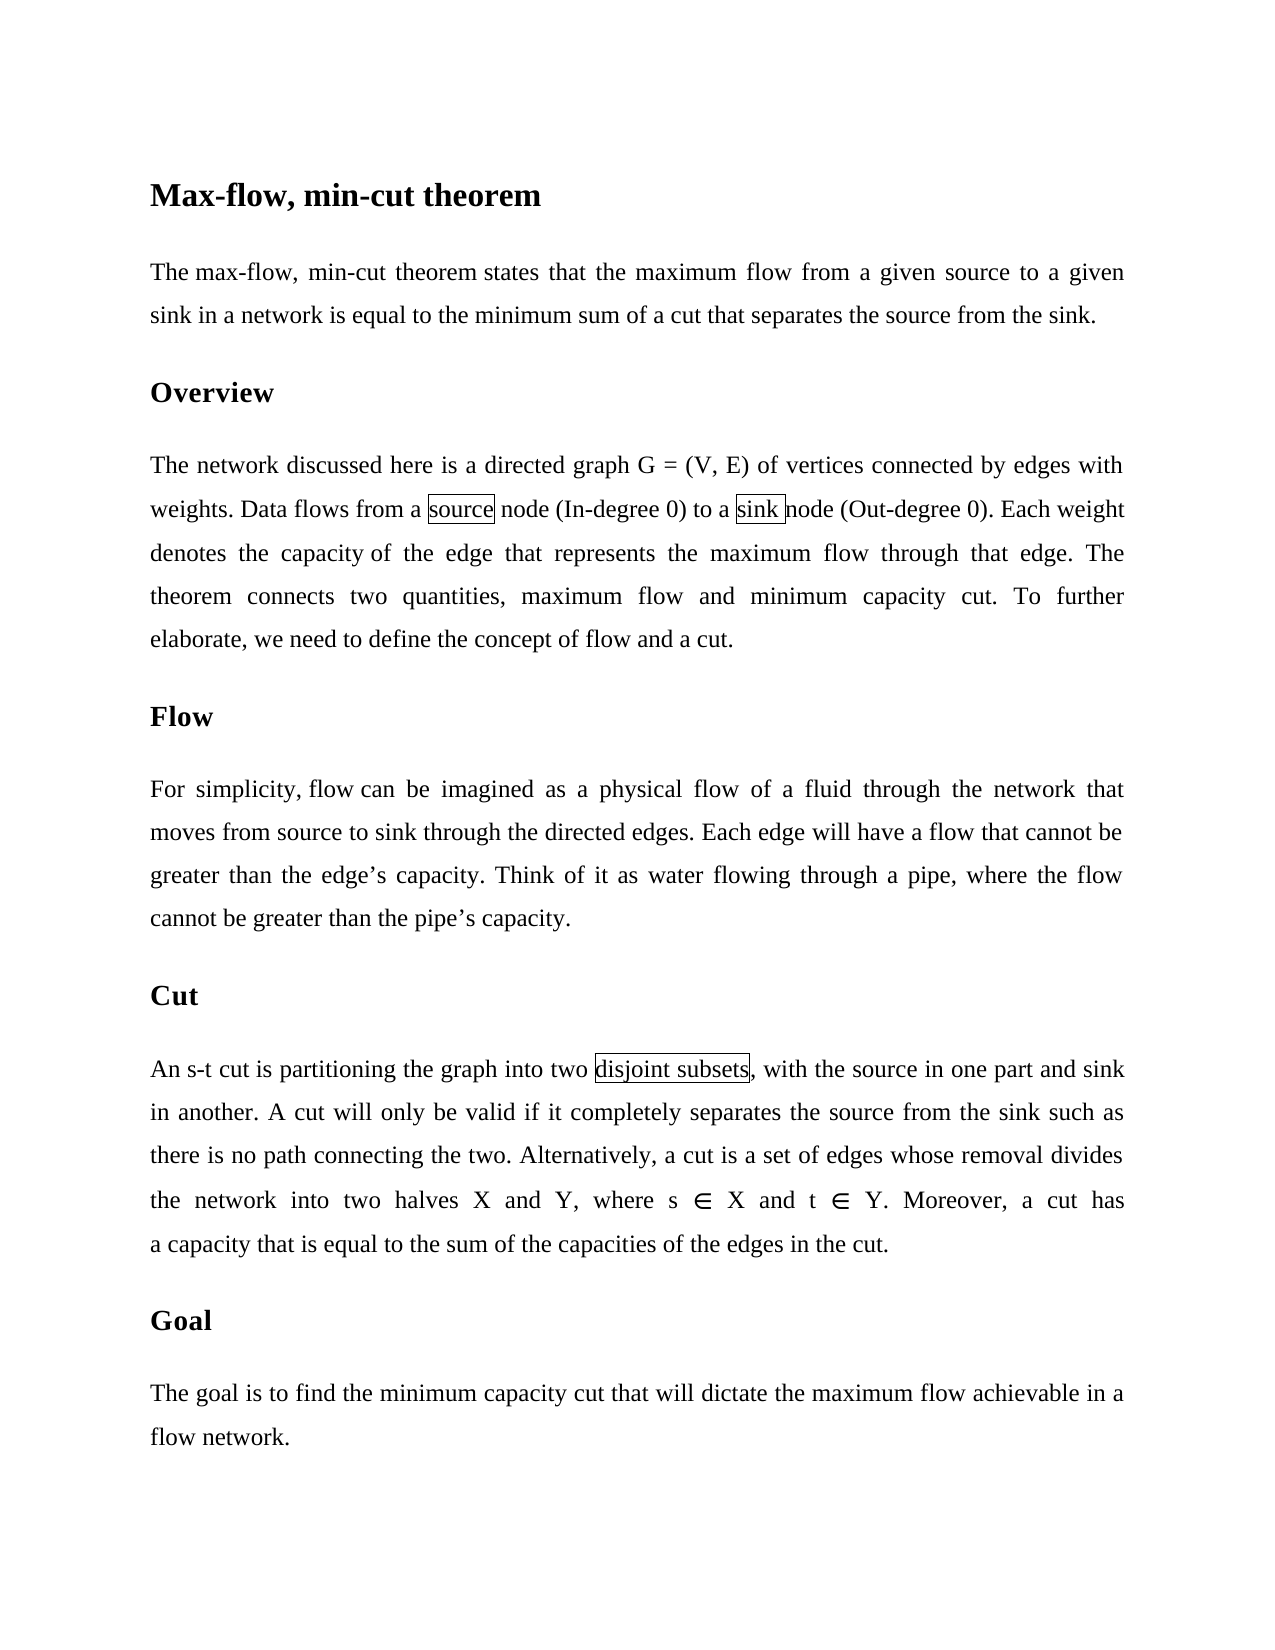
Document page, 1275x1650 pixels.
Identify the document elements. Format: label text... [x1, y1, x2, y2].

text Goal [150, 1303, 1125, 1337]
text For simplicity, flow can be imagined as a physical flow of a fluid through the network that moves from source to sink through the directed edges. Each edge will have a flow that cannot be greater than the edge’s capacity. Think of it as water flowing through a pipe, where the flow cannot be greater than the pipe’s capacity. [150, 774, 1125, 932]
text Max-flow, min-cut theorem [150, 175, 1125, 213]
text Overview [150, 375, 1125, 408]
text The goal is to find the minimum capacity cut that will dictate the maximum flow achievable in a flow network. [150, 1378, 1125, 1450]
text Cut [150, 978, 1125, 1011]
text Flow [150, 699, 1125, 732]
text The max-flow, min-cut theorem states that the maximum flow from a given source to a given sink in a network is equal to the minimum sum of a cut that separates the source from the sink. [150, 257, 1125, 329]
text An s-t cut is partitioning the graph into two disjoint subsets, with the source in one part and sink in another. A cut will only be valid if it completely separates the source from the sink such as there is no path connecting the two. Alternatively, a cut is a set of edges whose removal divides the network into two halves X and Y, where s ∈ X and t ∈ Y. Moreover, a cut has a capacity that is equal to the sum of the capacities of the edges in the cut. [150, 1053, 1125, 1257]
text The network discussed here is a directed graph G = (V, E) of vertices connected by edges with weights. Data flows from a source node (In-degree 0) to a sink node (Out-degree 0). Each weight denotes the capacity of the edge that represents the maximum flow through that edge. The theorem connects two quantities, maximum flow and minimum capacity cut. To further elaborate, we need to define the concept of flow and a cut. [150, 450, 1125, 653]
